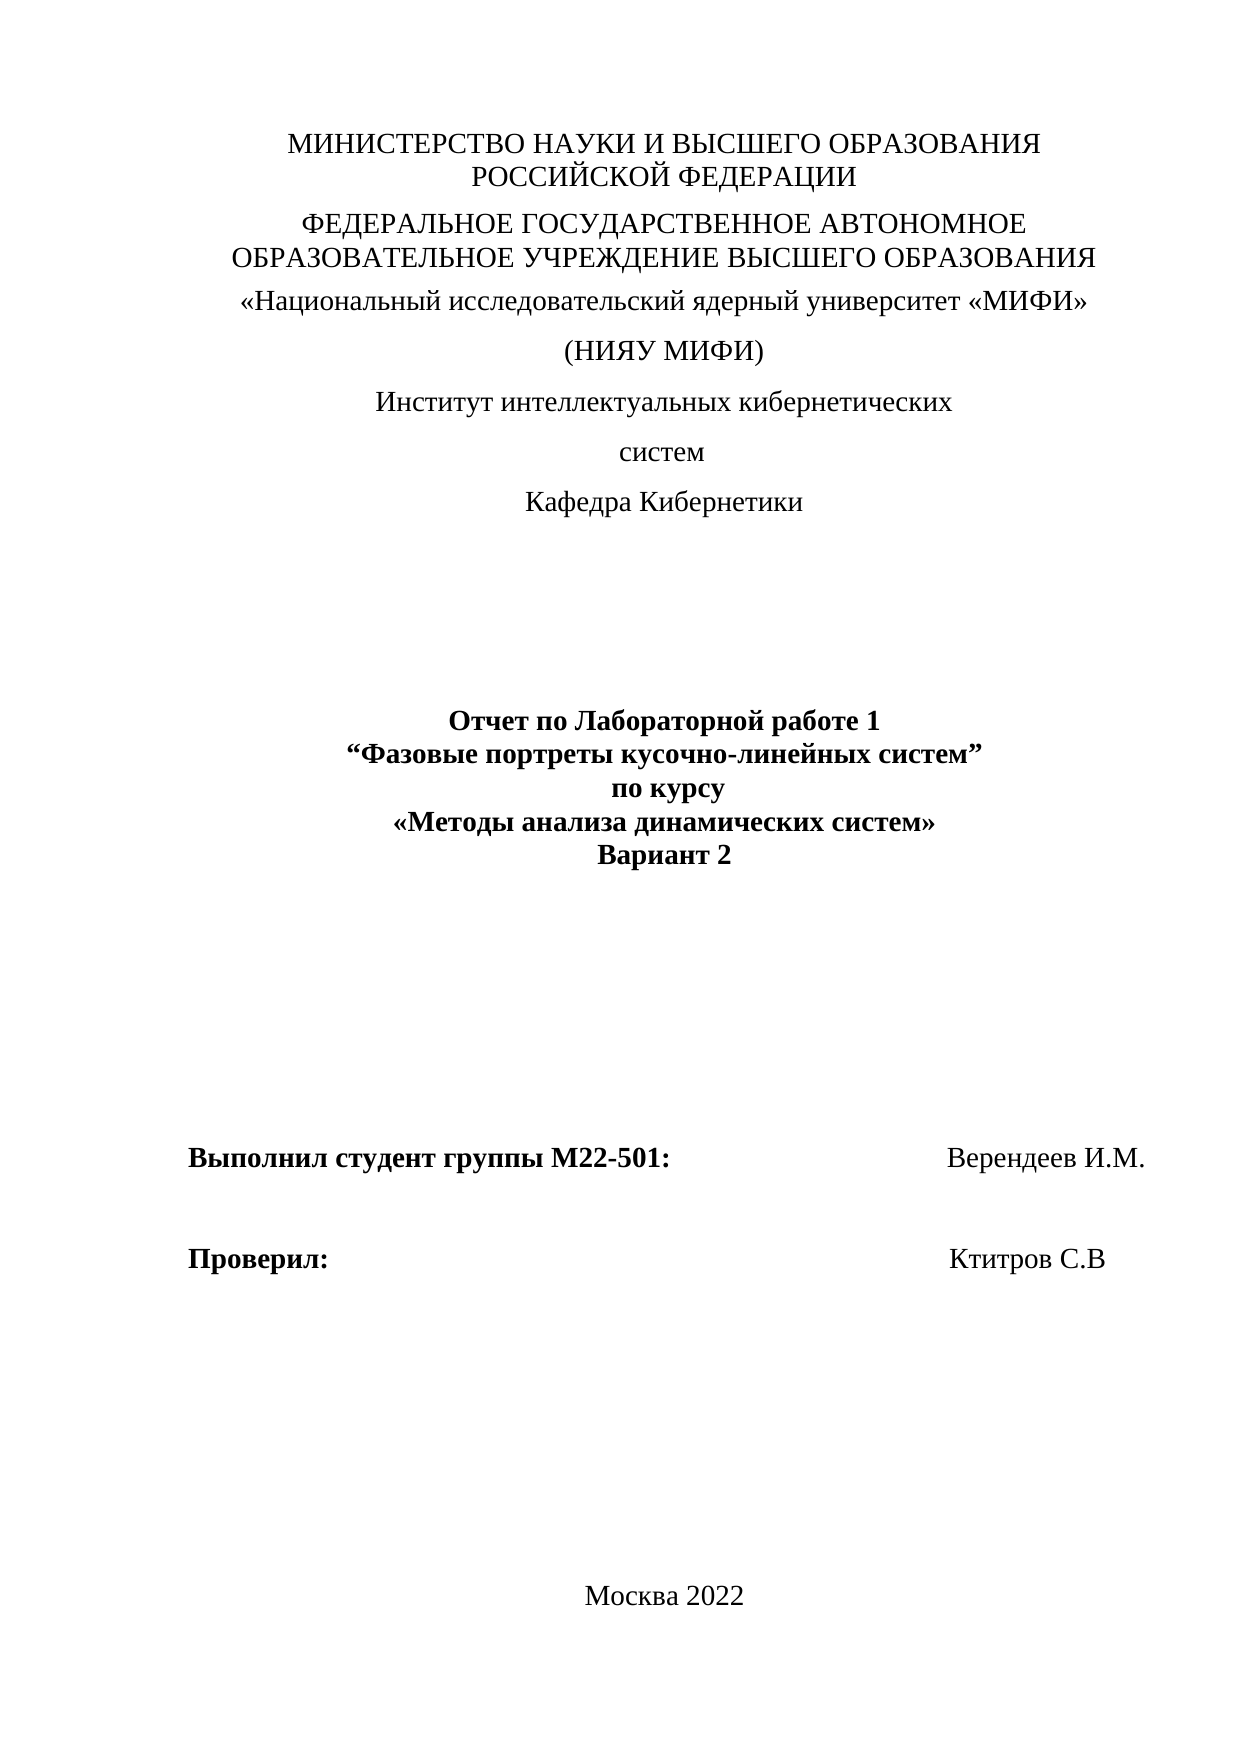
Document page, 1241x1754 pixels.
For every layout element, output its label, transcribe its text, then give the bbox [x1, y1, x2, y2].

text “Фазовые портреты кусочно-линейных систем” [177, 737, 1152, 770]
text по курсу [177, 770, 1152, 804]
subtitle Проверил: Ктитров С.В [188, 1241, 1152, 1274]
text Москва 2022 [218, 1578, 1111, 1612]
text ФЕДЕРАЛЬНОЕ ГОСУДАРСТВЕННОЕ АВТОНОМНОЕ ОБРАЗОВАТЕЛЬНОЕ УЧРЕЖДЕНИЕ ВЫСШЕГО ОБРАЗОВАНИЯ [218, 207, 1110, 274]
text Кафедра Кибернетики [339, 484, 988, 518]
text Выполнил студент группы М22-501: Верендеев И.М. [188, 1140, 1152, 1173]
text Вариант 2 [177, 837, 1152, 871]
text «Методы анализа динамических систем» [177, 804, 1152, 837]
text «Национальный исследовательский ядерный университет «МИФИ» (НИЯУ МИФИ) [223, 283, 1104, 367]
text МИНИСТЕРСТВО НАУКИ И ВЫСШЕГО ОБРАЗОВАНИЯ РОССИЙСКОЙ ФЕДЕРАЦИИ [224, 126, 1104, 193]
text Институт интеллектуальных кибернетических систем [339, 384, 988, 467]
text Отчет по Лабораторной работе 1 [177, 703, 1152, 737]
